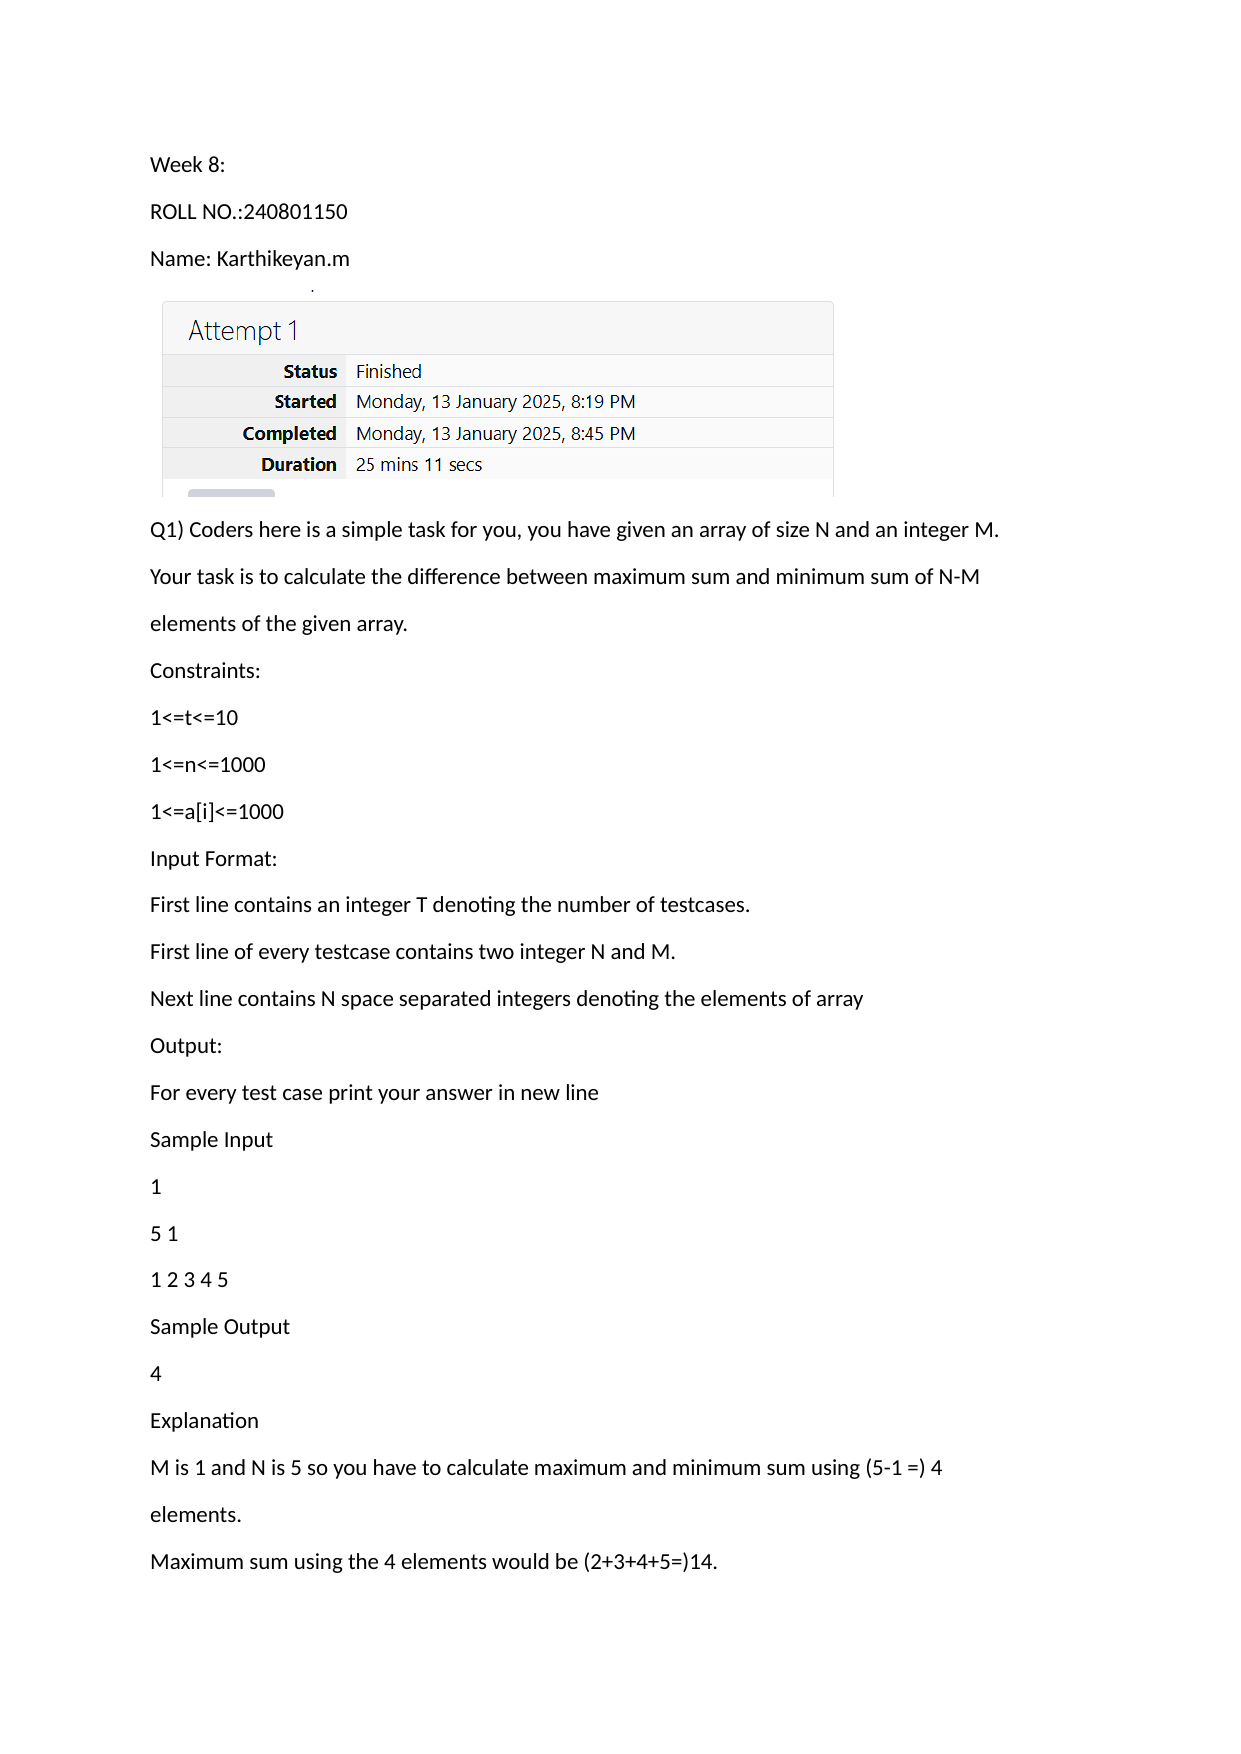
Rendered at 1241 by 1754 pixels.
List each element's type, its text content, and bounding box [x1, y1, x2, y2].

text Your task is to calculate the difference between maximum sum and minimum sum of N-M [150, 562, 1090, 590]
text Sample Output [150, 1312, 1090, 1340]
text 1 2 3 4 5 [150, 1266, 1090, 1293]
text Output: [150, 1031, 1090, 1059]
text Constraints: [150, 656, 1090, 684]
text 1 [150, 1172, 1090, 1200]
picture [150, 290, 894, 497]
text Week 8: [150, 150, 1090, 178]
text elements of the given array. [150, 609, 1090, 637]
text 1<=t<=10 [150, 703, 1090, 731]
text 4 [150, 1359, 1090, 1387]
text Maximum sum using the 4 elements would be (2+3+4+5=)14. [150, 1547, 1090, 1575]
text Sample Input [150, 1125, 1090, 1153]
text 1<=a[i]<=1000 [150, 797, 1090, 825]
text For every test case print your answer in new line [150, 1078, 1090, 1106]
text First line of every testcase contains two integer N and M. [150, 937, 1090, 965]
text ROLL NO.:240801150 [150, 197, 1090, 225]
text Q1) Coders here is a simple task for you, you have given an array of size N and an integer M. [150, 516, 1090, 543]
text First line contains an integer T denoting the number of testcases. [150, 891, 1090, 918]
text 1<=n<=1000 [150, 750, 1090, 778]
text M is 1 and N is 5 so you have to calculate maximum and minimum sum using (5-1 =) 4 [150, 1453, 1090, 1481]
text elements. [150, 1500, 1090, 1528]
text Explanation [150, 1406, 1090, 1434]
text 5 1 [150, 1219, 1090, 1247]
text Name: Karthikeyan.m [150, 244, 1090, 272]
text Next line contains N space separated integers denoting the elements of array [150, 984, 1090, 1012]
text Input Format: [150, 844, 1090, 872]
